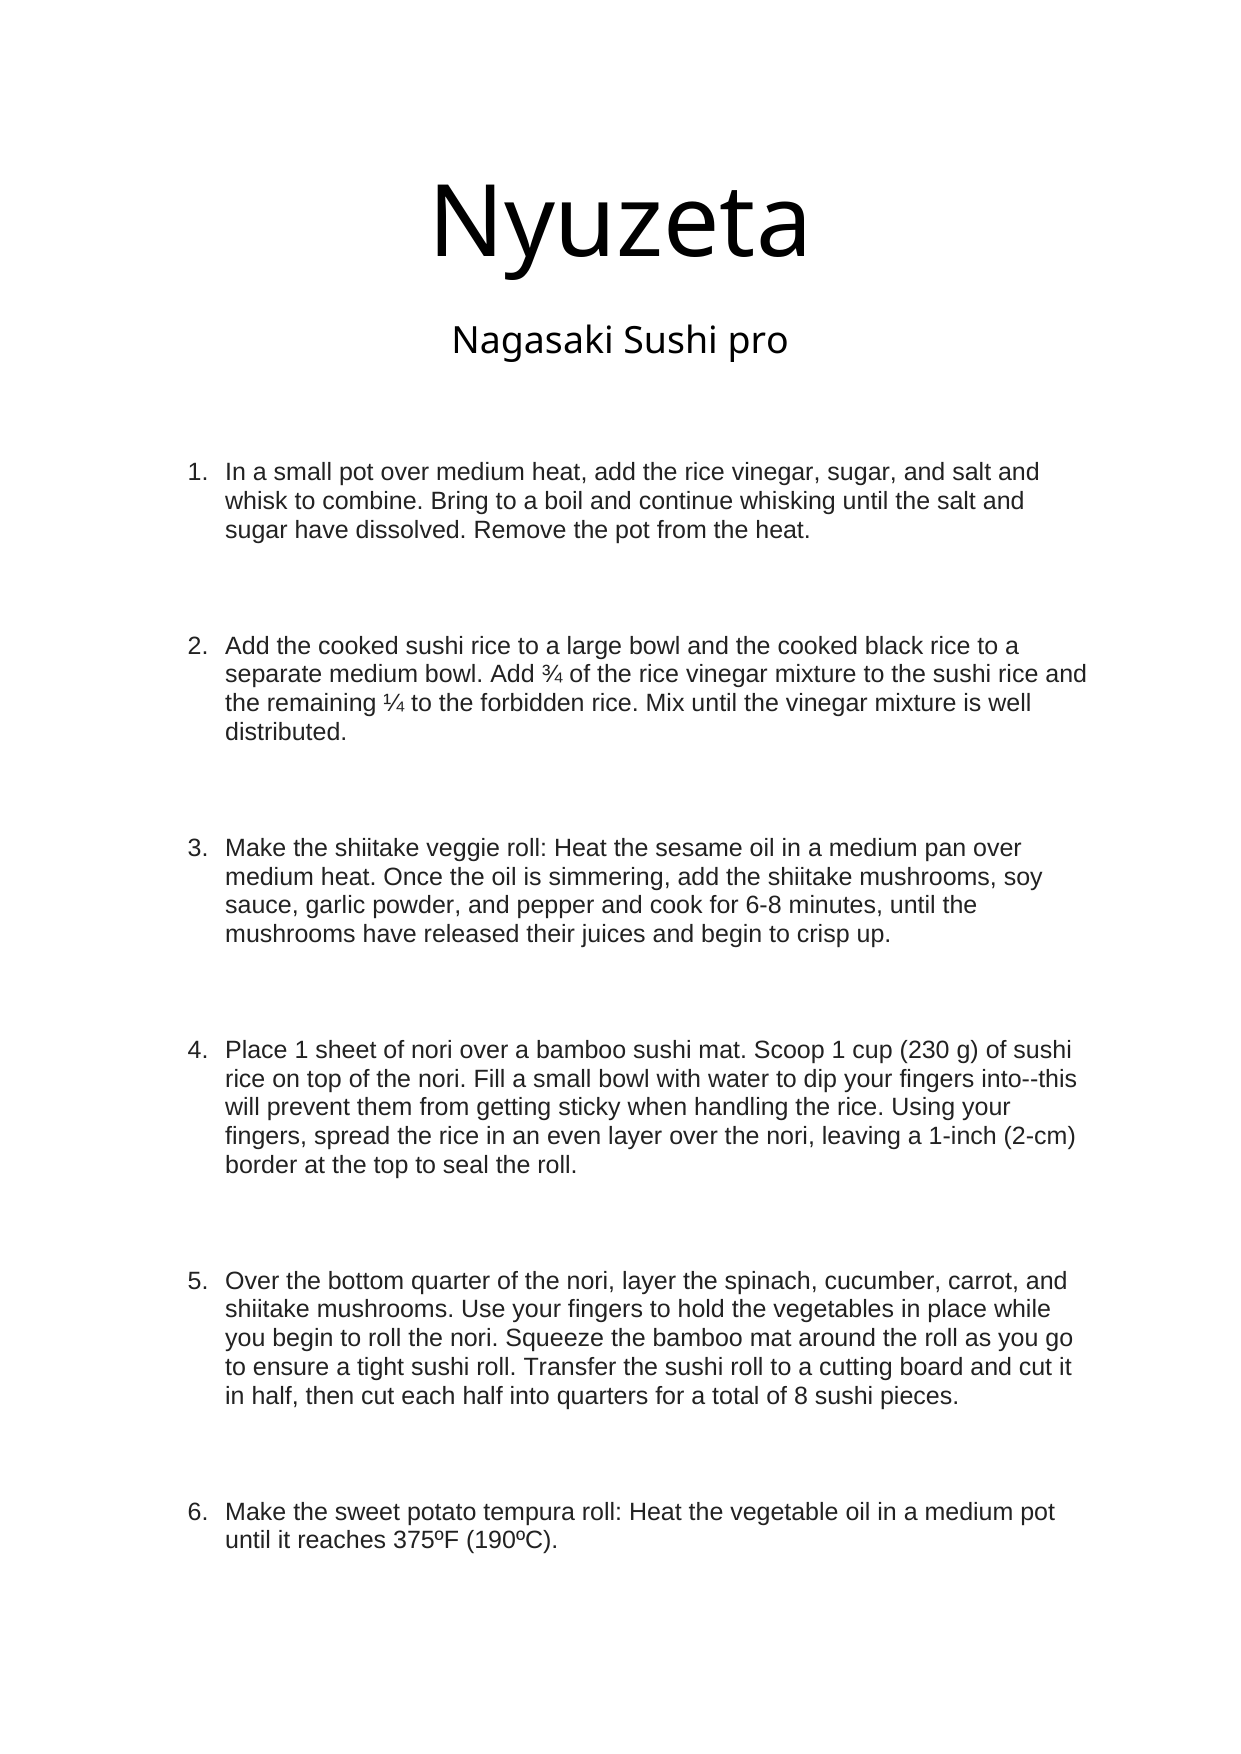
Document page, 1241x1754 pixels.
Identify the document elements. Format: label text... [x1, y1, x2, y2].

list Over the bottom quarter of the nori, layer the spinach, cucumber, carrot, and shiitake mushrooms. Use your fingers to hold the vegetables in place while you begin to roll the nori. Squeeze the bamboo mat around the roll as you go to ensure a tight sushi roll. Transfer the sushi roll to a cutting board and cut it in half, then cut each half into quarters for a total of 8 sushi pieces. [187, 1266, 1090, 1409]
text Nagasaki Sushi pro [150, 314, 1090, 365]
list In a small pot over medium heat, add the rice vinegar, sugar, and salt and whisk to combine. Bring to a boil and continue whisking until the salt and sugar have dissolved. Remove the pot from the heat. [187, 457, 1090, 543]
list Add the cooked sushi rice to a large bowl and the cooked black rice to a separate medium bowl. Add ¾ of the rice vinegar mixture to the sushi rice and the remaining ¼ to the forbidden rice. Mix until the vinegar mixture is well distributed. [187, 631, 1090, 746]
list Make the shiitake veggie roll: Heat the sesame oil in a medium pan over medium heat. Once the oil is simmering, add the shiitake mushrooms, soy sauce, garlic powder, and pepper and cook for 6-8 minutes, until the mushrooms have released their juices and begin to crisp up. [187, 833, 1090, 948]
list Make the sweet potato tempura roll: Heat the vegetable oil in a medium pot until it reaches 375ºF (190ºC). [187, 1496, 1090, 1554]
text Nyuzeta [150, 150, 1090, 286]
list Place 1 sheet of nori over a bamboo sushi mat. Scoop 1 cup (230 g) of sushi rice on top of the nori. Fill a small bowl with water to dip your fingers into--this will prevent them from getting sticky when handling the rice. Using your fingers, spread the rice in an even layer over the nori, leaving a 1-inch (2-cm) border at the top to seal the roll. [187, 1035, 1090, 1178]
